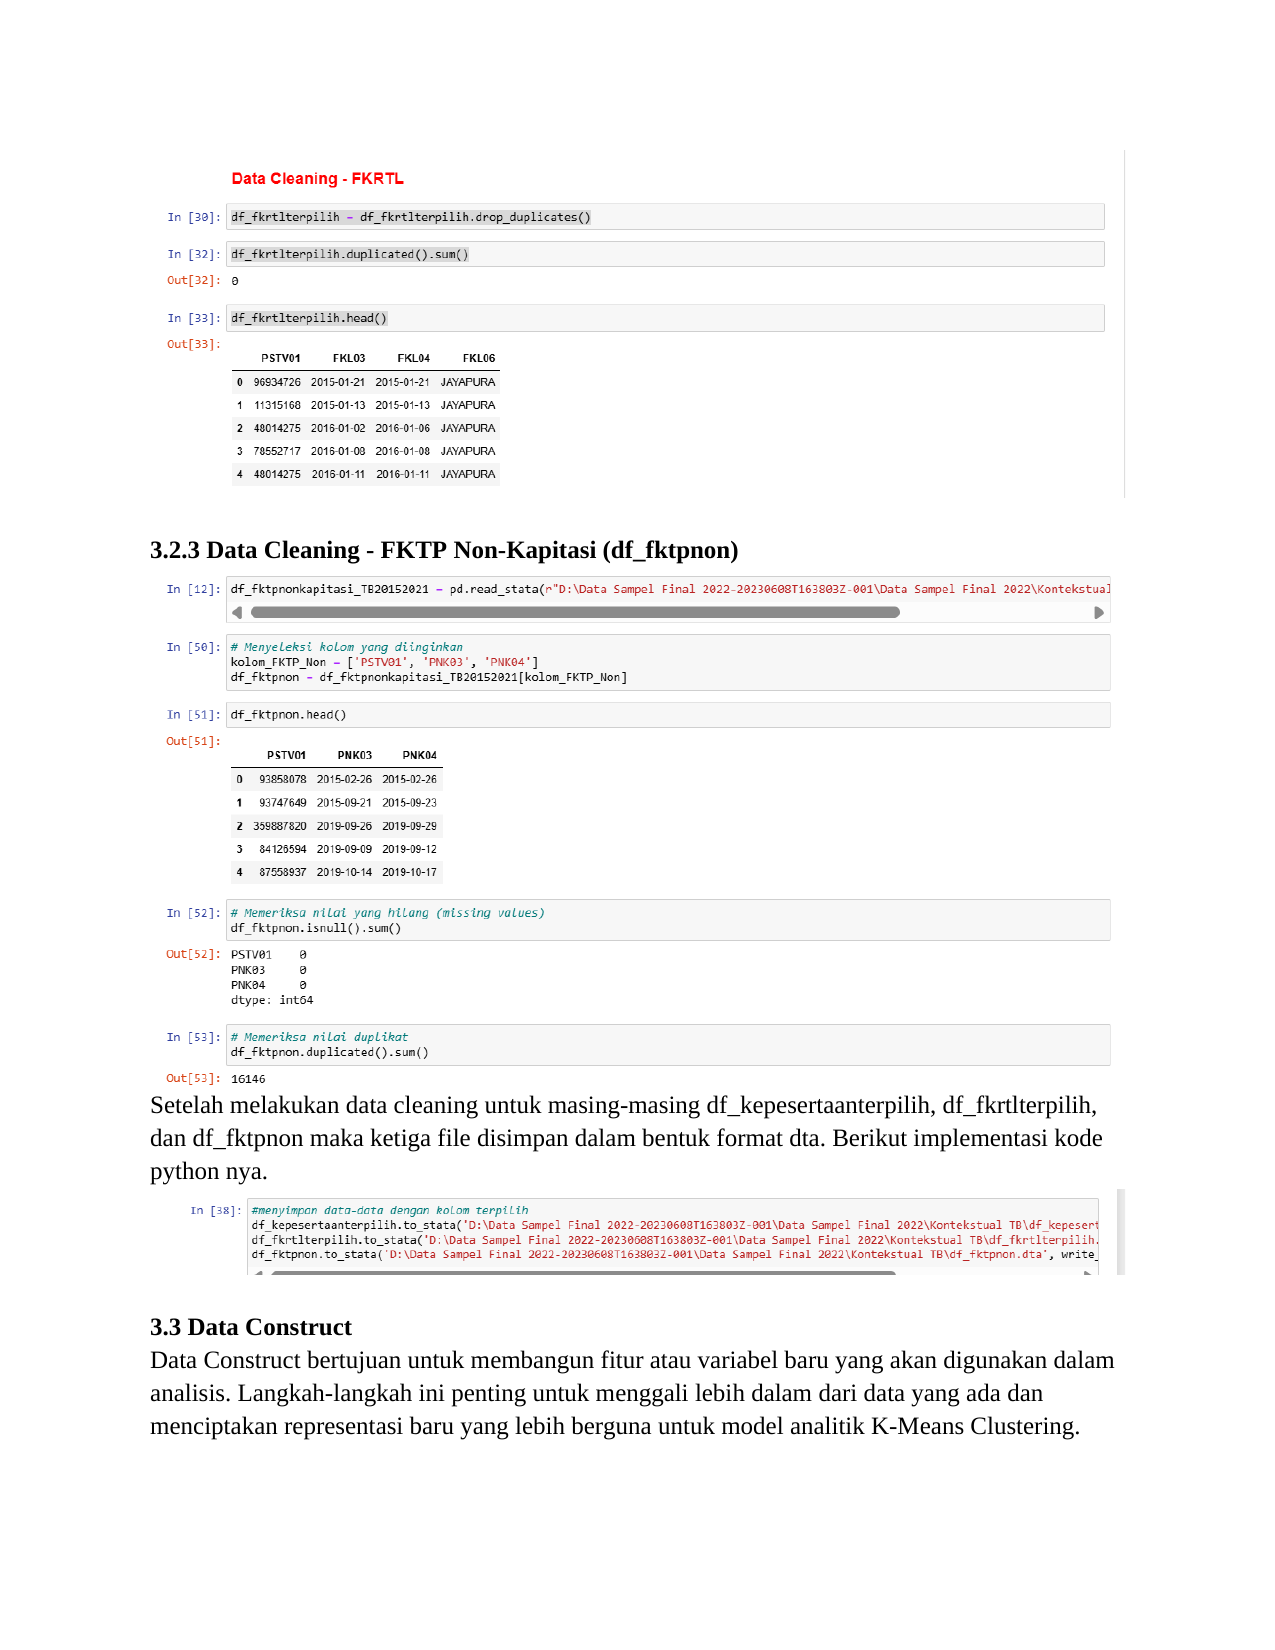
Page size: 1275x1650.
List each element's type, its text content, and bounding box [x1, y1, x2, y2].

picture [150, 150, 1125, 498]
text Setelah melakukan data cleaning untuk masing-masing df_kepesertaanterpilih, df_fkrtlterpilih, dan df_fktpnon maka ketiga file disimpan dalam bentuk format dta. Berikut implementasi kode python nya. [150, 1090, 1125, 1185]
picture [150, 1189, 1125, 1275]
text Data Construct bertujuan untuk membangun fitur atau variabel baru yang akan digunakan dalam analisis. Langkah-langkah ini penting untuk menggali lebih dalam dari data yang ada dan menciptakan representasi baru yang lebih berguna untuk model analitik K-Means Clustering. [150, 1345, 1125, 1439]
text 3.3 Data Construct [150, 1312, 1125, 1341]
picture [150, 567, 1125, 1087]
text 3.2.3 Data Cleaning - FKTP Non-Kapitasi (df_fktpnon) [150, 535, 1125, 563]
